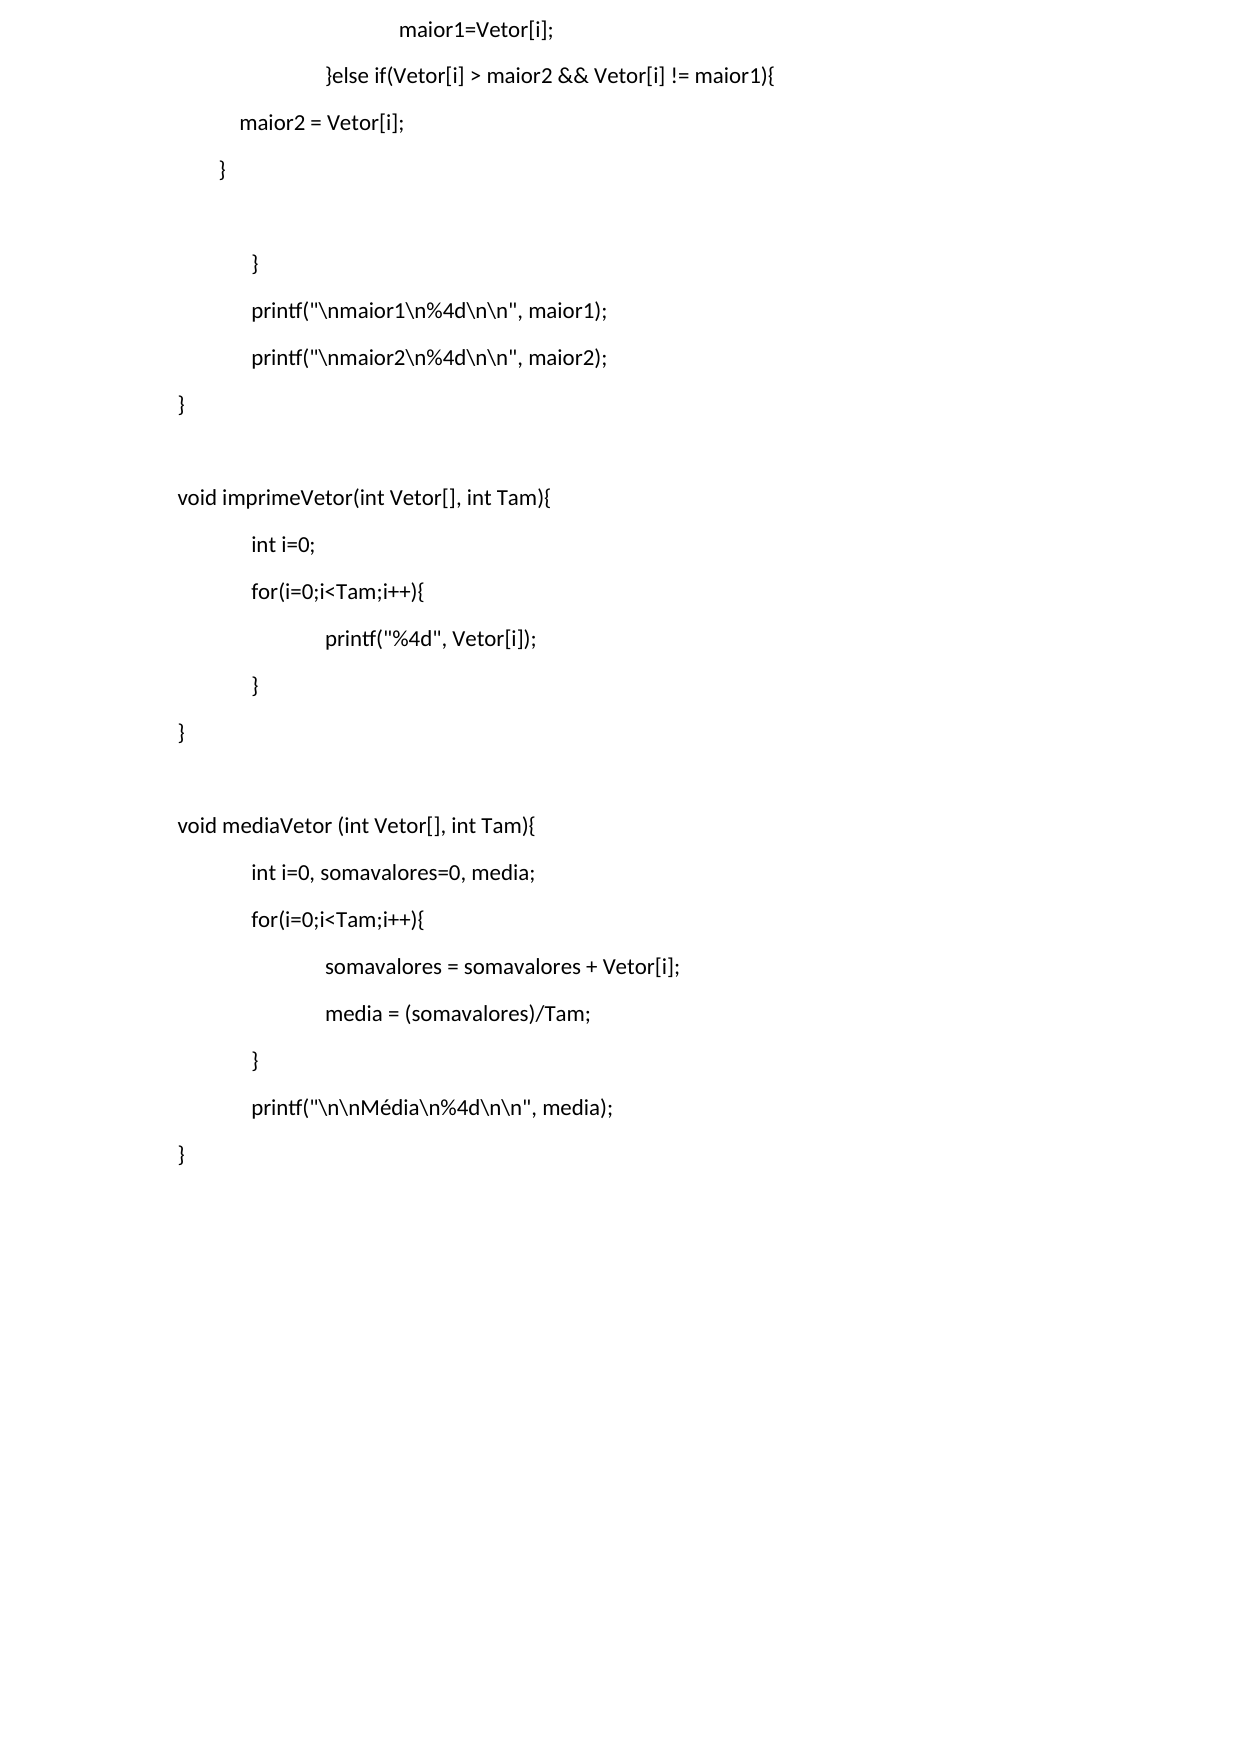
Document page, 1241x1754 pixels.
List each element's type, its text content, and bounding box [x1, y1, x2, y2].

text maior1=Vetor[i]; [177, 15, 1063, 43]
text for(i=0;i<Tam;i++){ [177, 577, 1063, 605]
text int i=0, somavalores=0, media; [177, 858, 1063, 887]
text printf("%4d", Vetor[i]); [177, 624, 1063, 652]
text } [177, 390, 1063, 418]
text } [177, 249, 1063, 277]
text } [177, 671, 1063, 699]
text printf("\n\nMédia\n%4d\n\n", media); [177, 1093, 1063, 1121]
text media = (somavalores)/Tam; [177, 999, 1063, 1027]
text } [177, 155, 1063, 183]
text for(i=0;i<Tam;i++){ [177, 905, 1063, 933]
text void imprimeVetor(int Vetor[], int Tam){ [177, 483, 1063, 512]
text }else if(Vetor[i] > maior2 && Vetor[i] != maior1){ [177, 62, 1063, 90]
text printf("\nmaior2\n%4d\n\n", maior2); [177, 343, 1063, 371]
text int i=0; [177, 530, 1063, 558]
text somavalores = somavalores + Vetor[i]; [177, 952, 1063, 980]
text maior2 = Vetor[i]; [177, 108, 1063, 137]
text void mediaVetor (int Vetor[], int Tam){ [177, 812, 1063, 840]
text } [177, 1046, 1063, 1074]
text printf("\nmaior1\n%4d\n\n", maior1); [177, 296, 1063, 324]
text } [177, 1140, 1063, 1168]
text } [177, 718, 1063, 746]
